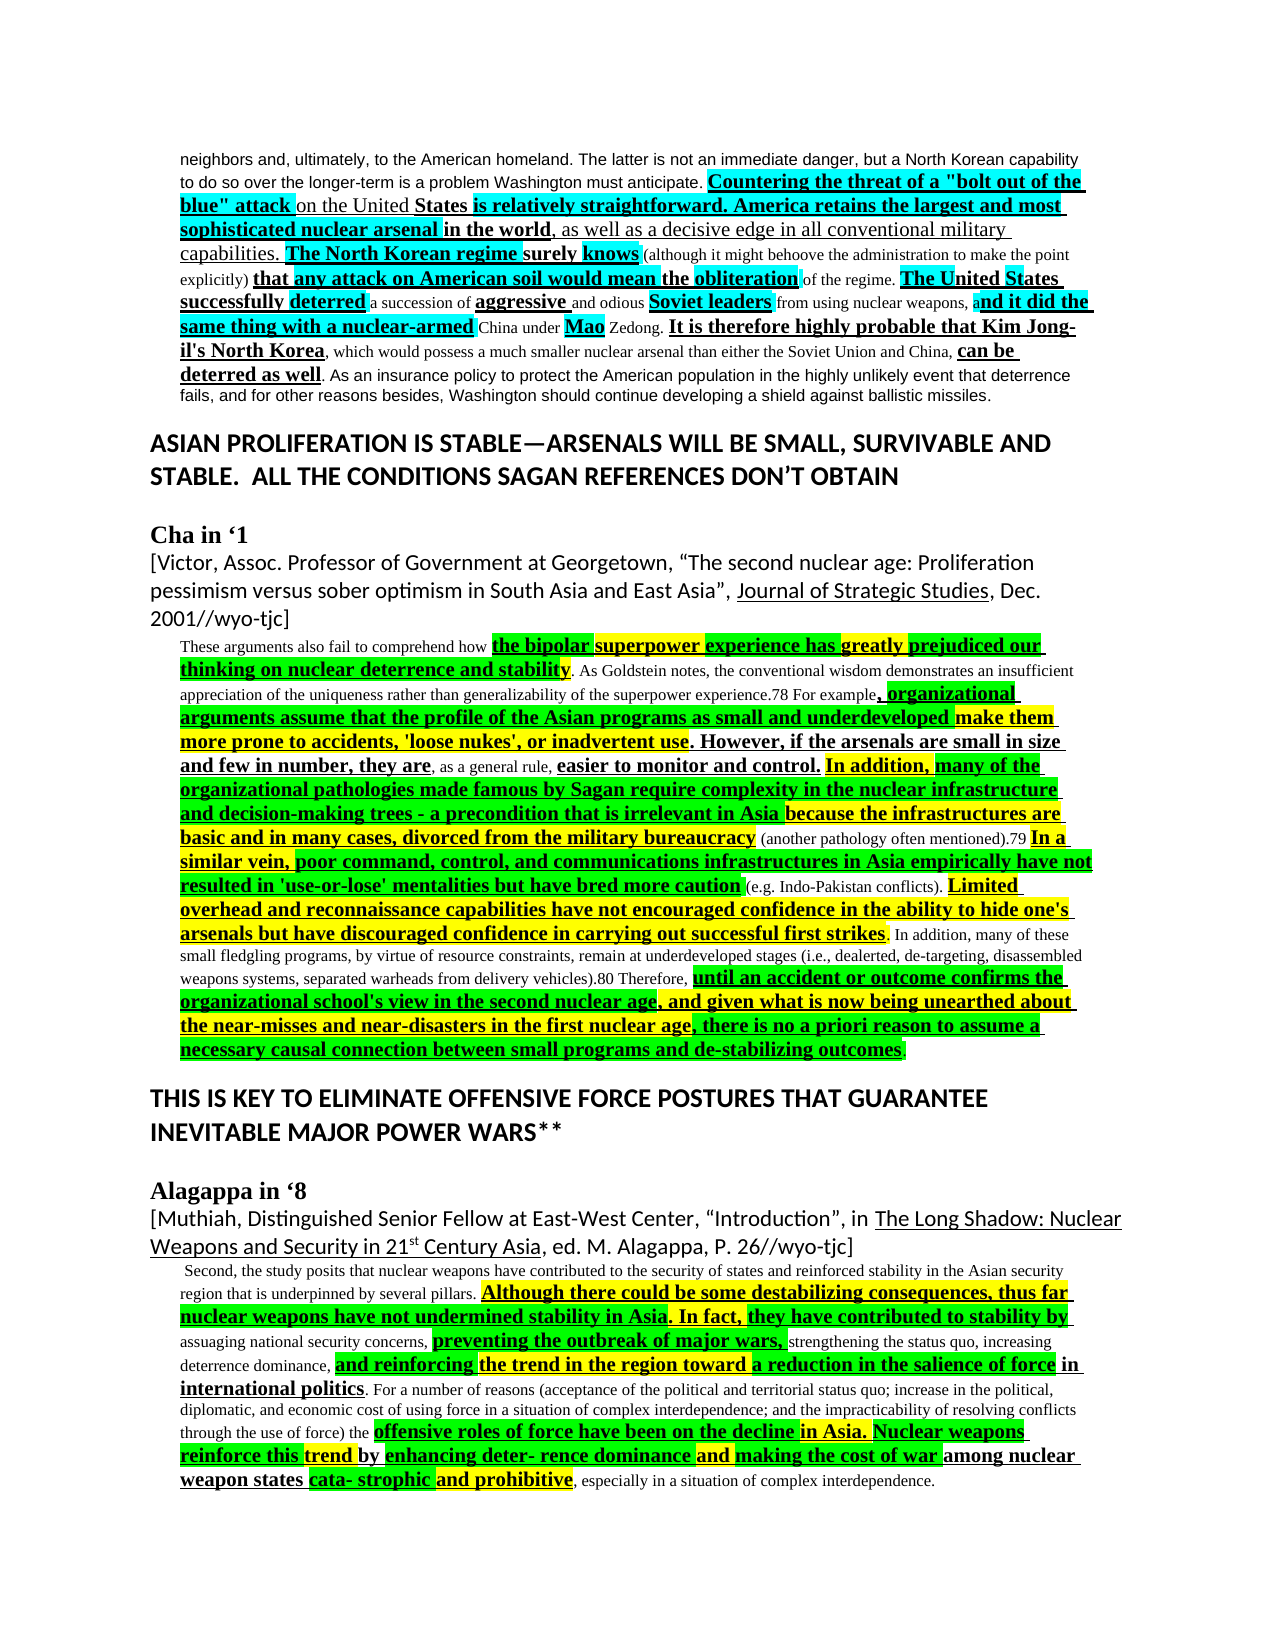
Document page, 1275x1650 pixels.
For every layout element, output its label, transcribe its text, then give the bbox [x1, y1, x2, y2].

text These arguments also fail to comprehend how the bipolar superpower experience has greatly prejudiced our thinking on nuclear deterrence and stability. As Goldstein notes, the conventional wisdom demonstrates an insufficient appreciation of the uniqueness rather than generalizability of the superpower experience.78 For example, organizational arguments assume that the profile of the Asian programs as small and underdeveloped make them more prone to accidents, 'loose nukes', or inadvertent use. However, if the arsenals are small in size and few in number, they are, as a general rule, easier to monitor and control. In addition, many of the organizational pathologies made famous by Sagan require complexity in the nuclear infrastructure and decision-making trees - a precondition that is irrelevant in because the infrastructures are basic and in many cases, divorced from the military bureaucracy (another pathology often mentioned).79 In a similar vein, poor command, control, and communications infrastructures in empirically have not resulted in 'use-or-lose' mentalities but have bred more caution (e.g. Indo-Pakistan conflicts). Limited overhead and reconnaissance capabilities have not encouraged confidence in the ability to hide one's arsenals but have discouraged confidence in carrying out successful first strikes. In addition, many of these small fledgling programs, by virtue of resource constraints, remain at underdeveloped stages (i.e., dealerted, de-targeting, disassembled weapons systems, separated warheads from delivery vehicles).80 Therefore, until an accident or outcome confirms the organizational school's view in the second nuclear age, and given what is now being unearthed about the near-misses and near-disasters in the first nuclear age, there is no a priori reason to assume a necessary causal connection between small programs and de-stabilizing outcomes. [180, 633, 1095, 1061]
text Alagappa in ‘8 [150, 1176, 1125, 1204]
text [Muthiah, Distinguished Senior Fellow at , “Introduction”, in The Long Shadow: Nuclear Weapons and Security in 21st Century , ed. M. Alagappa, P. 26//wyo-tjc] [150, 1204, 1125, 1261]
text ASIAN PROLIFERATION IS STABLE—ARSENALS WILL BE SMALL, SURVIVABLE STABLE. THE CONDITIONS SAGAN REFERENCES ’T OBTAIN [150, 426, 1125, 492]
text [180, 150, 1095, 405]
text Second, the study posits that nuclear weapons have contributed to the security of states and reinforced stability in the Asian security region that is underpinned by several pillars. Although there could be some destabilizing consequences, thus far nuclear weapons have not undermined stability in . In fact, they have contributed to stability by assuaging national security concerns, preventing the outbreak of major wars, strengthening the status quo, increasing deterrence dominance, and reinforcing the trend in the region toward a reduction in the salience of force in international politics. For a number of reasons (acceptance of the political and territorial status quo; increase in the political, diplomatic, and economic cost of using force in a situation of complex interdependence; and the impracticability of resolving conflicts through the use of force) the offensive roles of force have been on the decline in . Nuclear weapons reinforce this trend by enhancing deter- rence dominance and making the cost of war among nuclear weapon states cata- strophic and prohibitive, especially in a situation of complex interdependence. [180, 1261, 1095, 1491]
text THIS IS TO ELIMINATE OFFENSIVE FORCE POSTURES THAT GUARANTEE INEVITABLE MAJOR POWER WARS** [150, 1082, 1125, 1148]
text [Victor, Assoc. Professor of Government at , “The second nuclear age: Proliferation pessimism versus sober optimism in and ”, Journal of Strategic Studies, Dec. 2001//wyo-tjc] [150, 548, 1125, 633]
text Cha in ‘1 [150, 520, 1125, 548]
